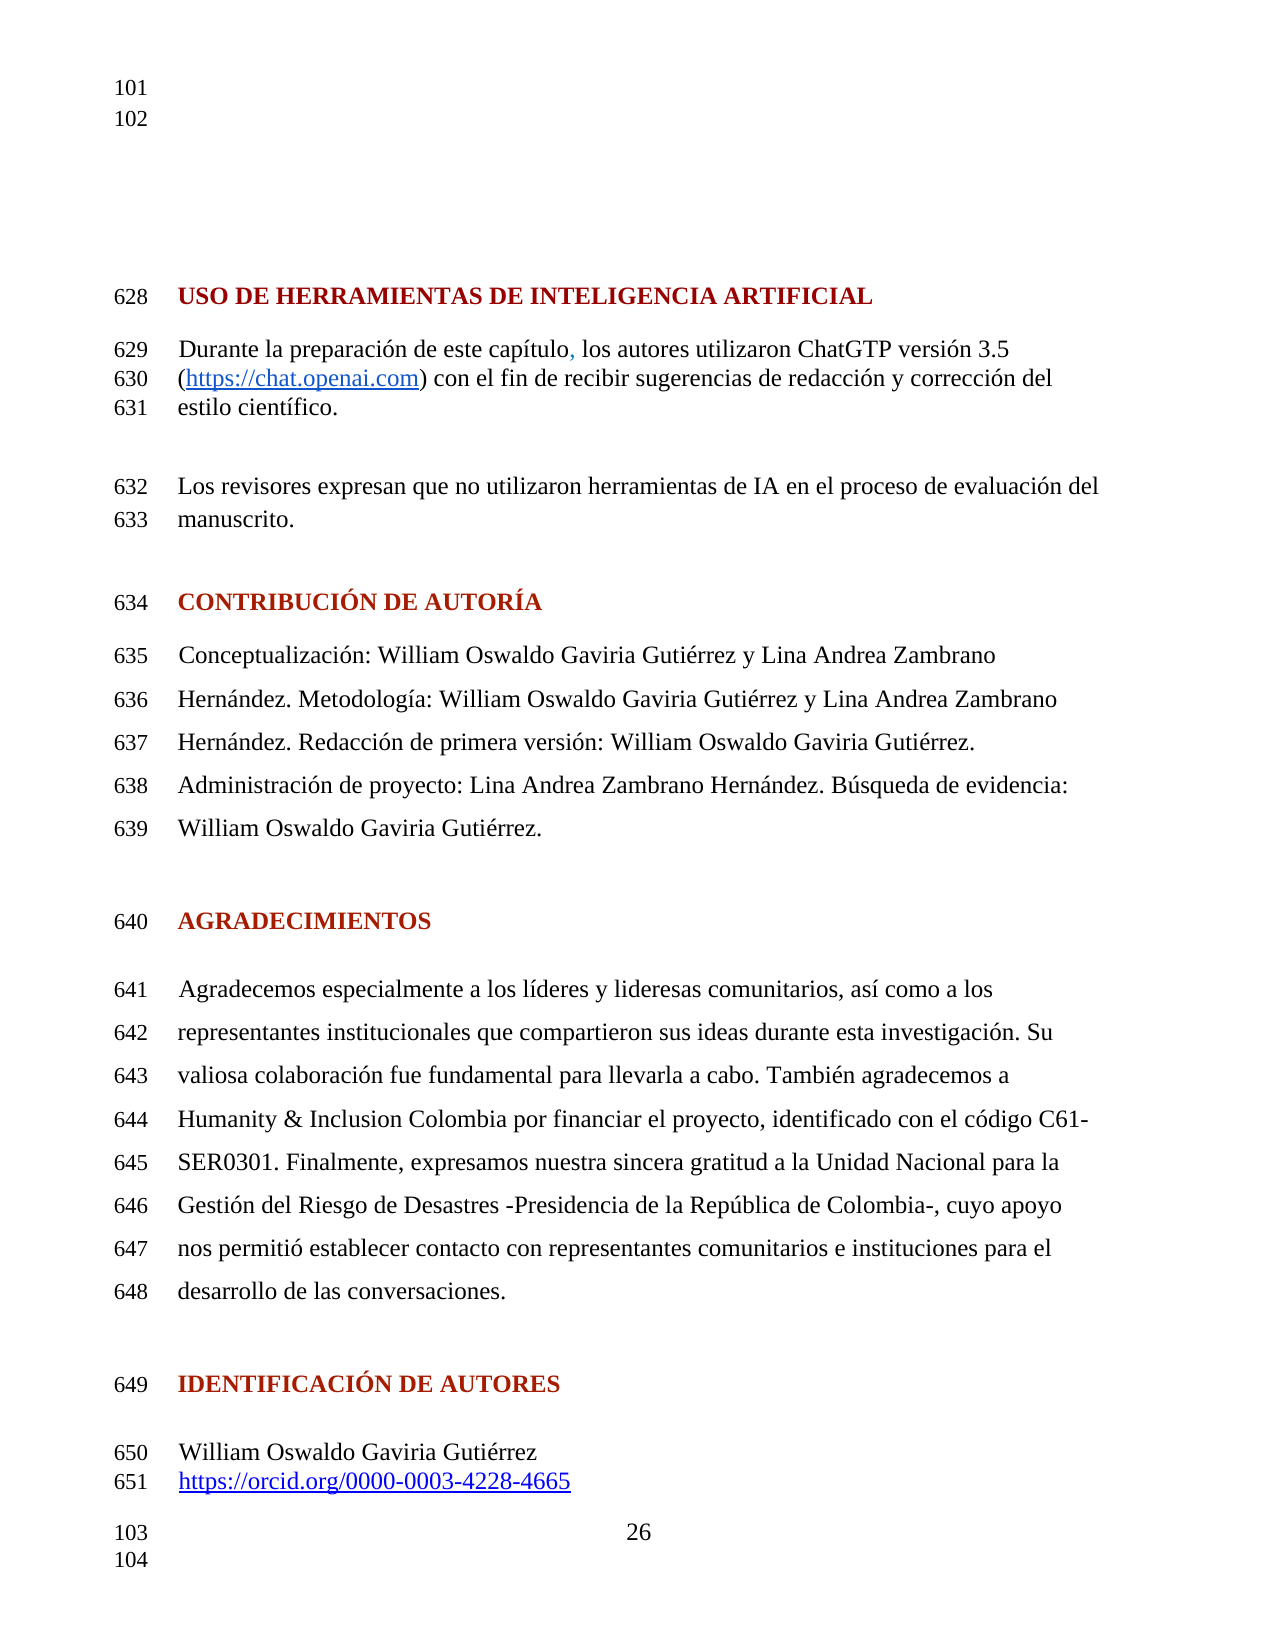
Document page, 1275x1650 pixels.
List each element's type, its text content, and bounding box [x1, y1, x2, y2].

text William Oswaldo Gaviria Gutiérrez [177, 1437, 1101, 1466]
subtitle USO DE HERRAMIENTAS DE INTELIGENCIA ARTIFICIAL [177, 281, 1101, 309]
text Durante la preparación de este capítulo, los autores utilizaron ChatGTP versión 3.5 (https://chat.openai.com) con el fin de recibir sugerencias de redacción y corrección del estilo científico. [177, 334, 1101, 421]
subtitle AGRADECIMIENTOS [177, 906, 1101, 935]
subtitle CONTRIBUCIÓN DE AUTORÍA [177, 587, 1101, 616]
text https://orcid.org/0000-0003-4228-4665 [177, 1466, 1101, 1495]
text Agradecemos especialmente a los líderes y lideresas comunitarios, así como a los representantes institucionales que compartieron sus ideas durante esta investigación. Su valiosa colaboración fue fundamental para llevarla a cabo. También agradecemos a Humanity & Inclusion Colombia por financiar el proyecto, identificado con el código C61-SER0301. Finalmente, expresamos nuestra sincera gratitud a la Unidad Nacional para la Gestión del Riesgo de Desastres -Presidencia de la República de Colombia-, cuyo apoyo nos permitió establecer contacto con representantes comunitarios e instituciones para el desarrollo de las conversaciones. [177, 974, 1101, 1305]
subtitle IDENTIFICACIÓN DE AUTORES [177, 1369, 1101, 1398]
text Los revisores expresan que no utilizaron herramientas de IA en el proceso de evaluación del manuscrito. [177, 471, 1101, 533]
text Conceptualización: William Oswaldo Gaviria Gutiérrez y Lina Andrea Zambrano Hernández. Metodología: William Oswaldo Gaviria Gutiérrez y Lina Andrea Zambrano Hernández. Redacción de primera versión: William Oswaldo Gaviria Gutiérrez. Administración de proyecto: Lina Andrea Zambrano Hernández. Búsqueda de evidencia: William Oswaldo Gaviria Gutiérrez. [177, 641, 1101, 842]
